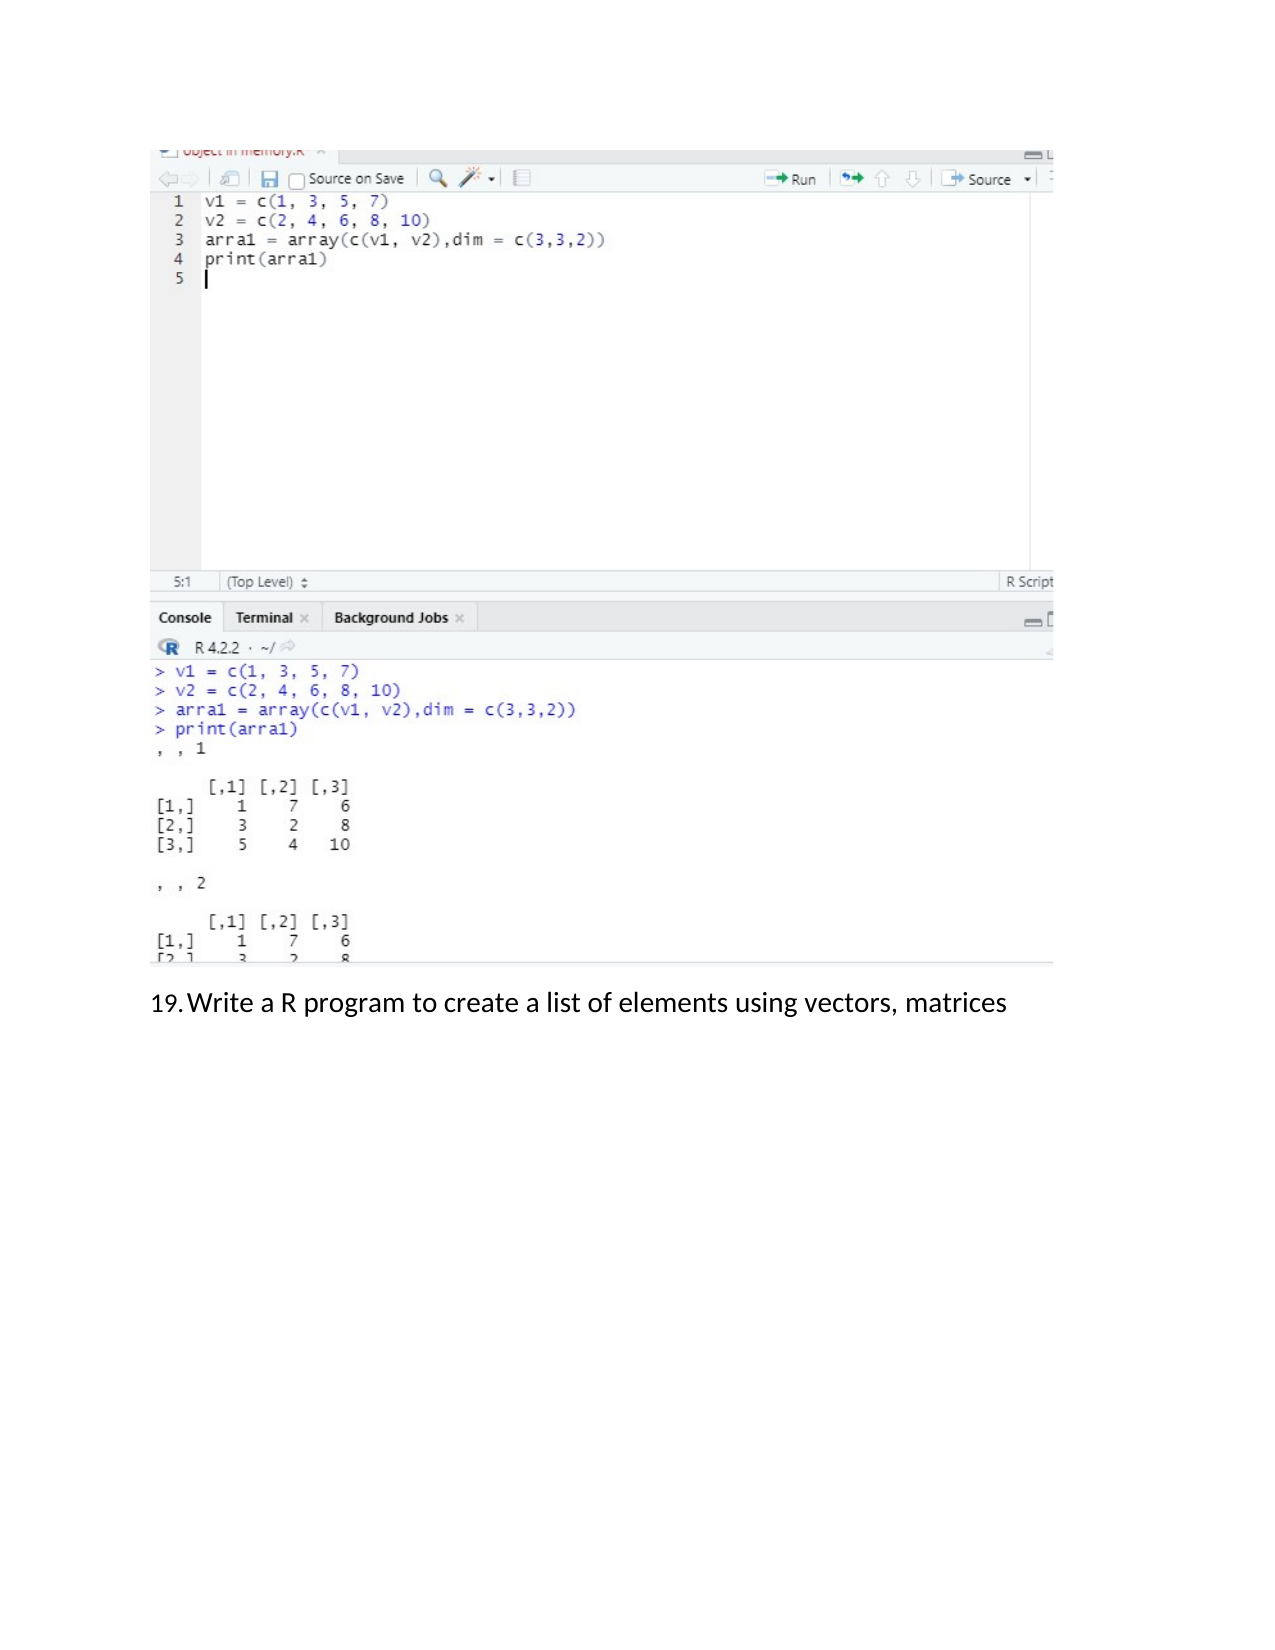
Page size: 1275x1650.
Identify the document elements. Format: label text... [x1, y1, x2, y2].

list Write a R program to create a list of elements using vectors, matrices [150, 984, 1104, 1019]
picture [150, 150, 1054, 967]
